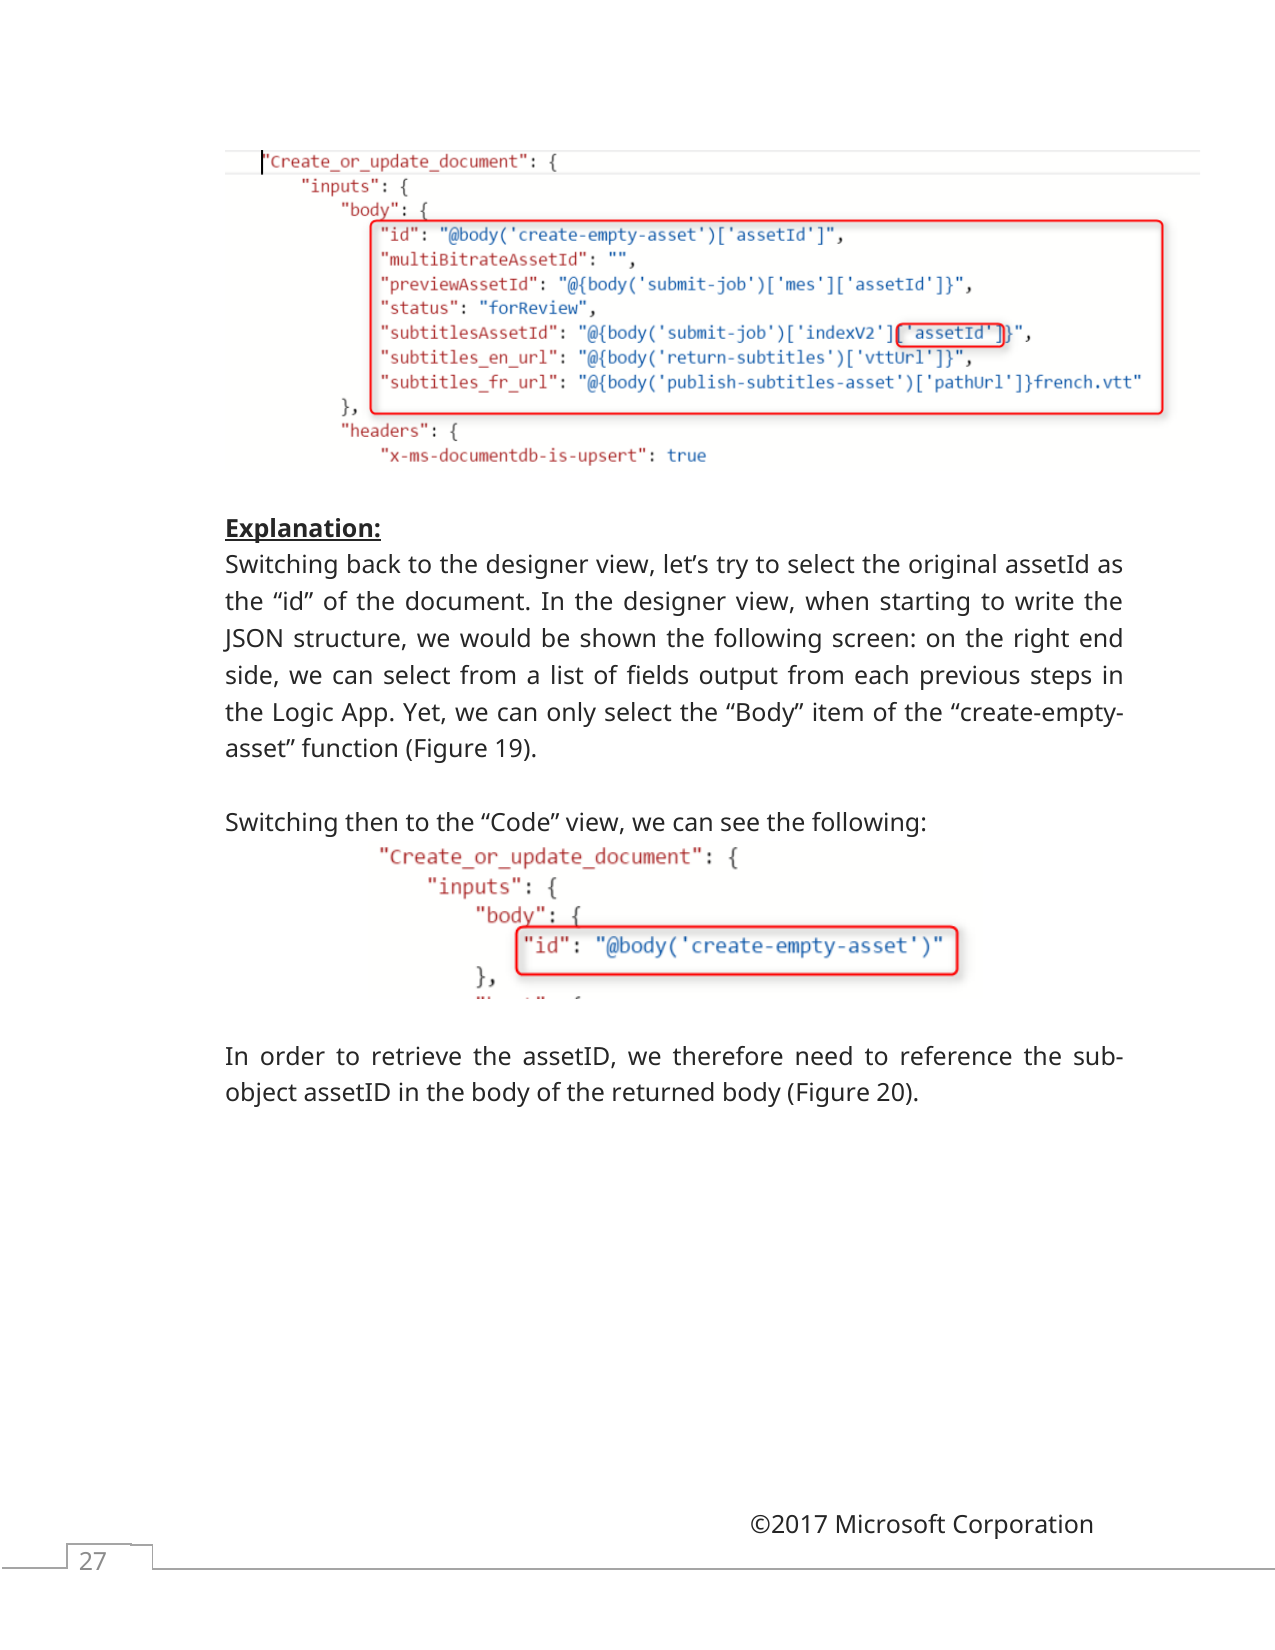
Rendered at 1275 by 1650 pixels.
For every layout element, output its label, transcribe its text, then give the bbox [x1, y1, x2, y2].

picture [225, 150, 1200, 471]
list Switching then to the “Code” view, we can see the following: [225, 804, 1125, 838]
list Explanation: [225, 510, 1125, 544]
picture [367, 841, 983, 999]
